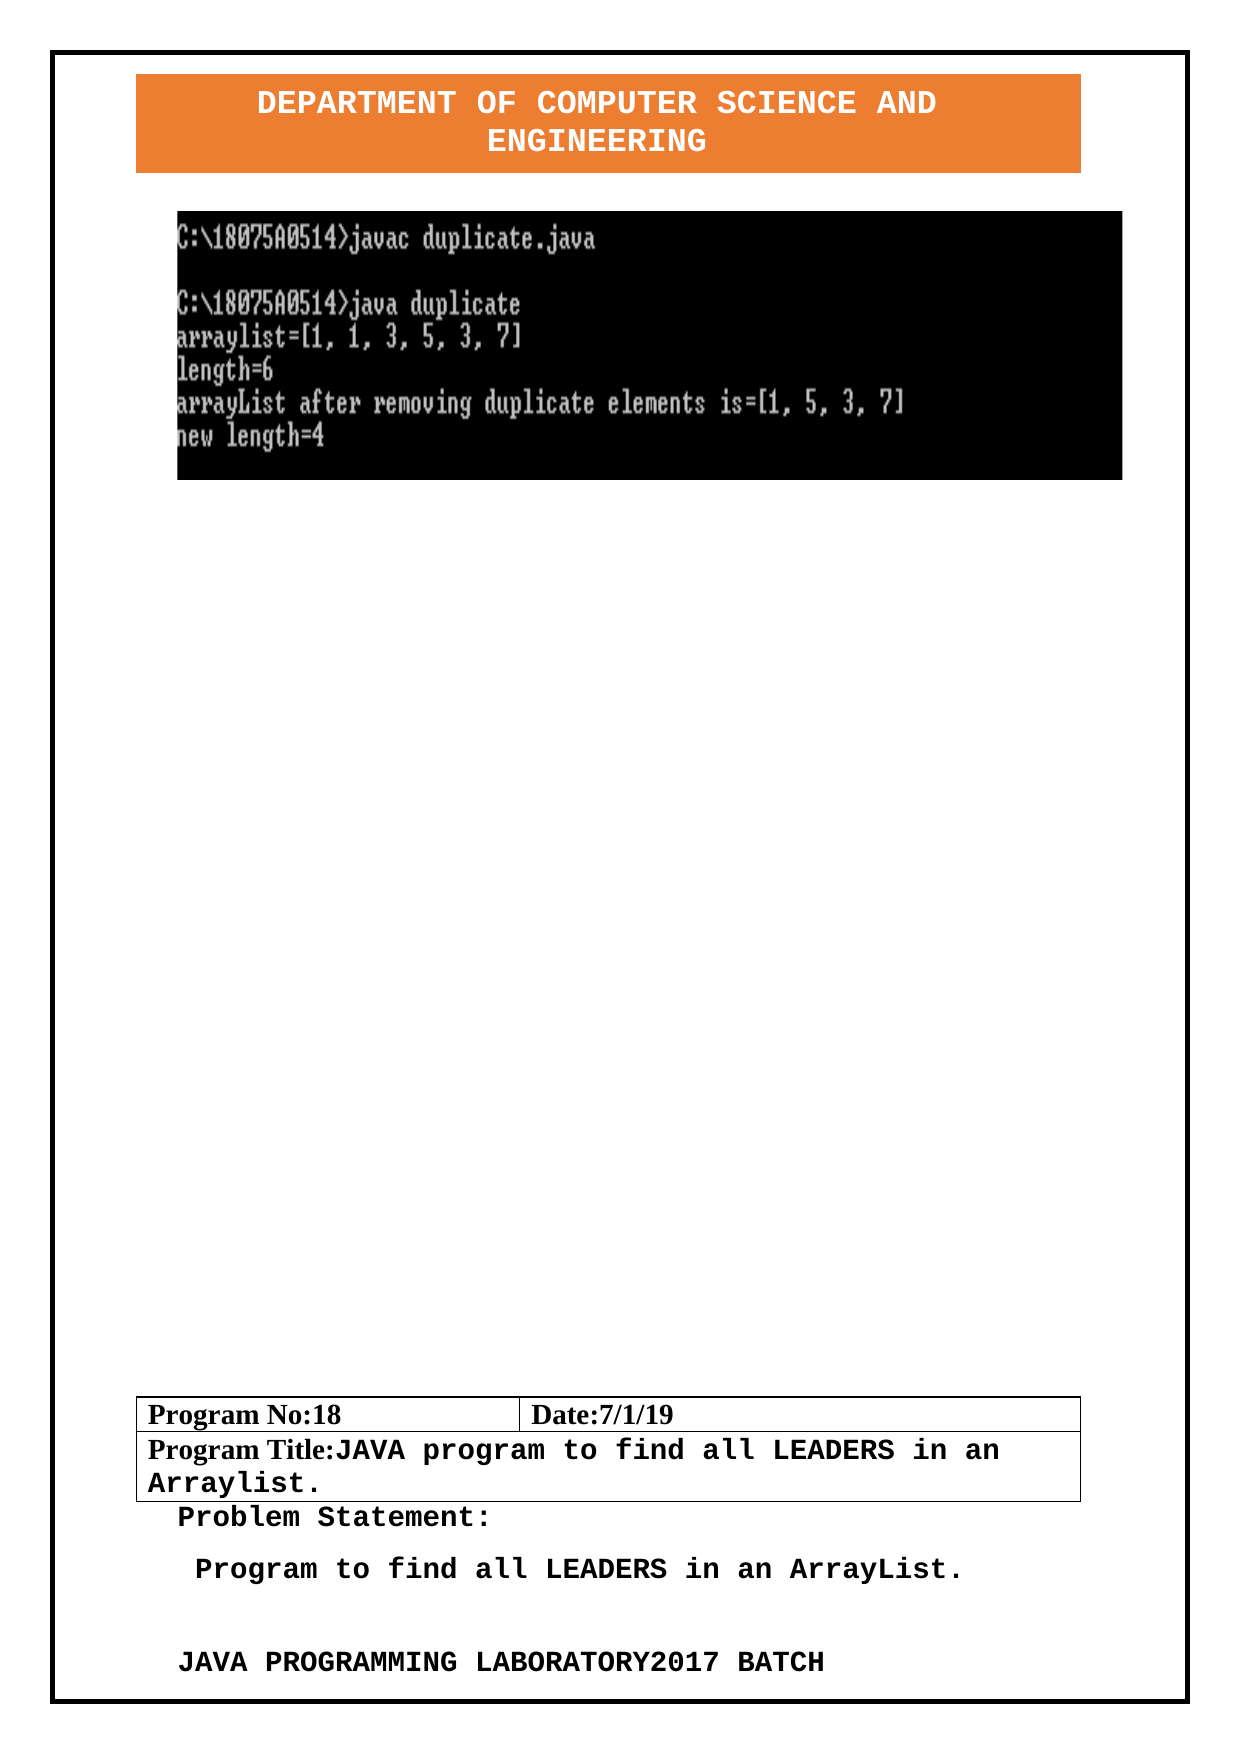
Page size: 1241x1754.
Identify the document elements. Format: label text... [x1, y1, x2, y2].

table_header Date:7/1/19 [520, 1398, 1080, 1431]
text Program to find all LEADERS in an ArrayList. [177, 1554, 1122, 1587]
picture [177, 211, 1123, 480]
table_header Program No:18 [137, 1398, 519, 1431]
text Problem Statement: [177, 1502, 1122, 1535]
table_cell Program Title:JAVA program to find all LEADERS in an Arraylist. [137, 1432, 1080, 1501]
